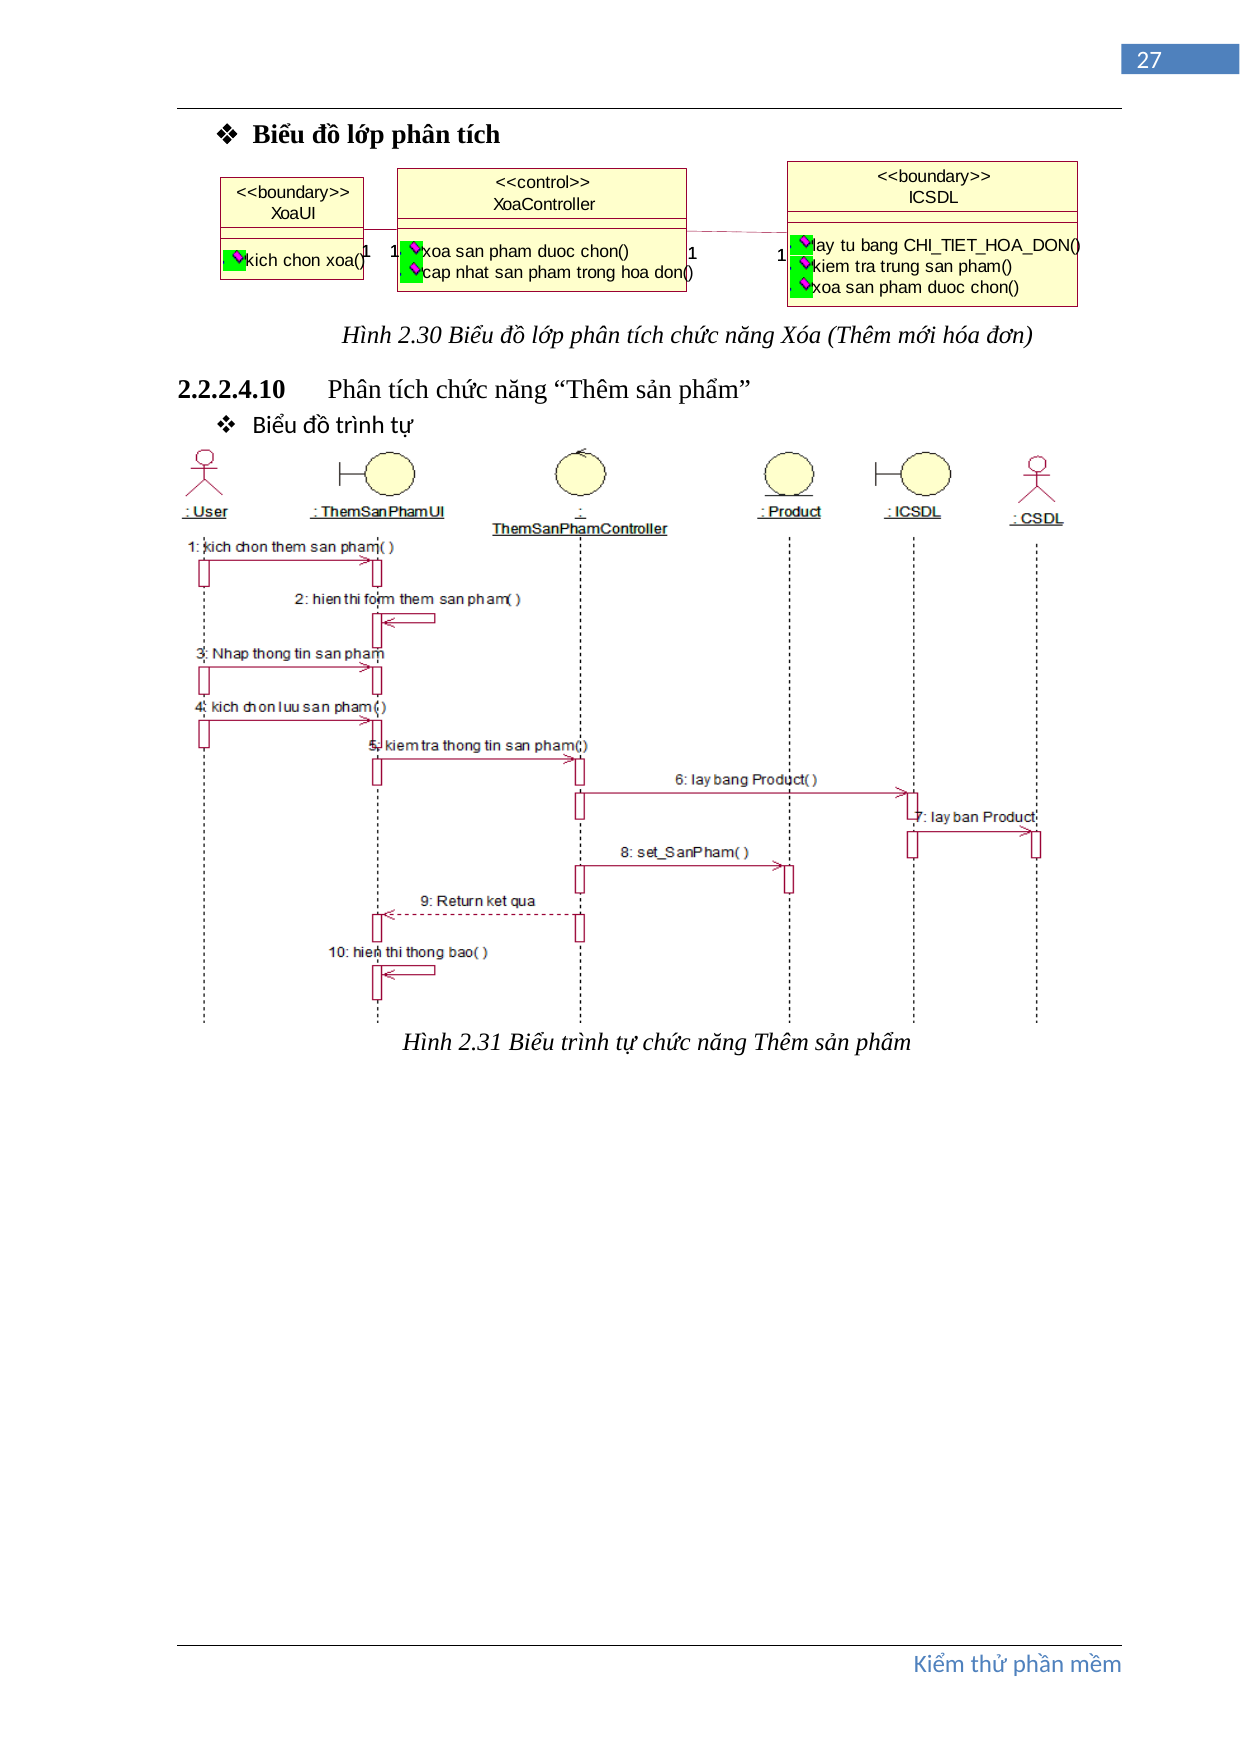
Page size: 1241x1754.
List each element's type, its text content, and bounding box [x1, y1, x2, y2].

list Hình 2.31 Biểu trình tự chức năng Thêm sản phẩm [252, 1027, 1122, 1056]
picture [177, 444, 1078, 1023]
list Biểu đồ lớp phân tích [215, 118, 1122, 149]
list Hình 2.30 Biểu đồ lớp phân tích chức năng Xóa (Thêm mới hóa đơn) [252, 320, 1122, 348]
subtitle Phân tích chức năng “Thêm sản phẩm” [177, 373, 1122, 405]
list Biểu đồ trình tự [215, 409, 1122, 440]
